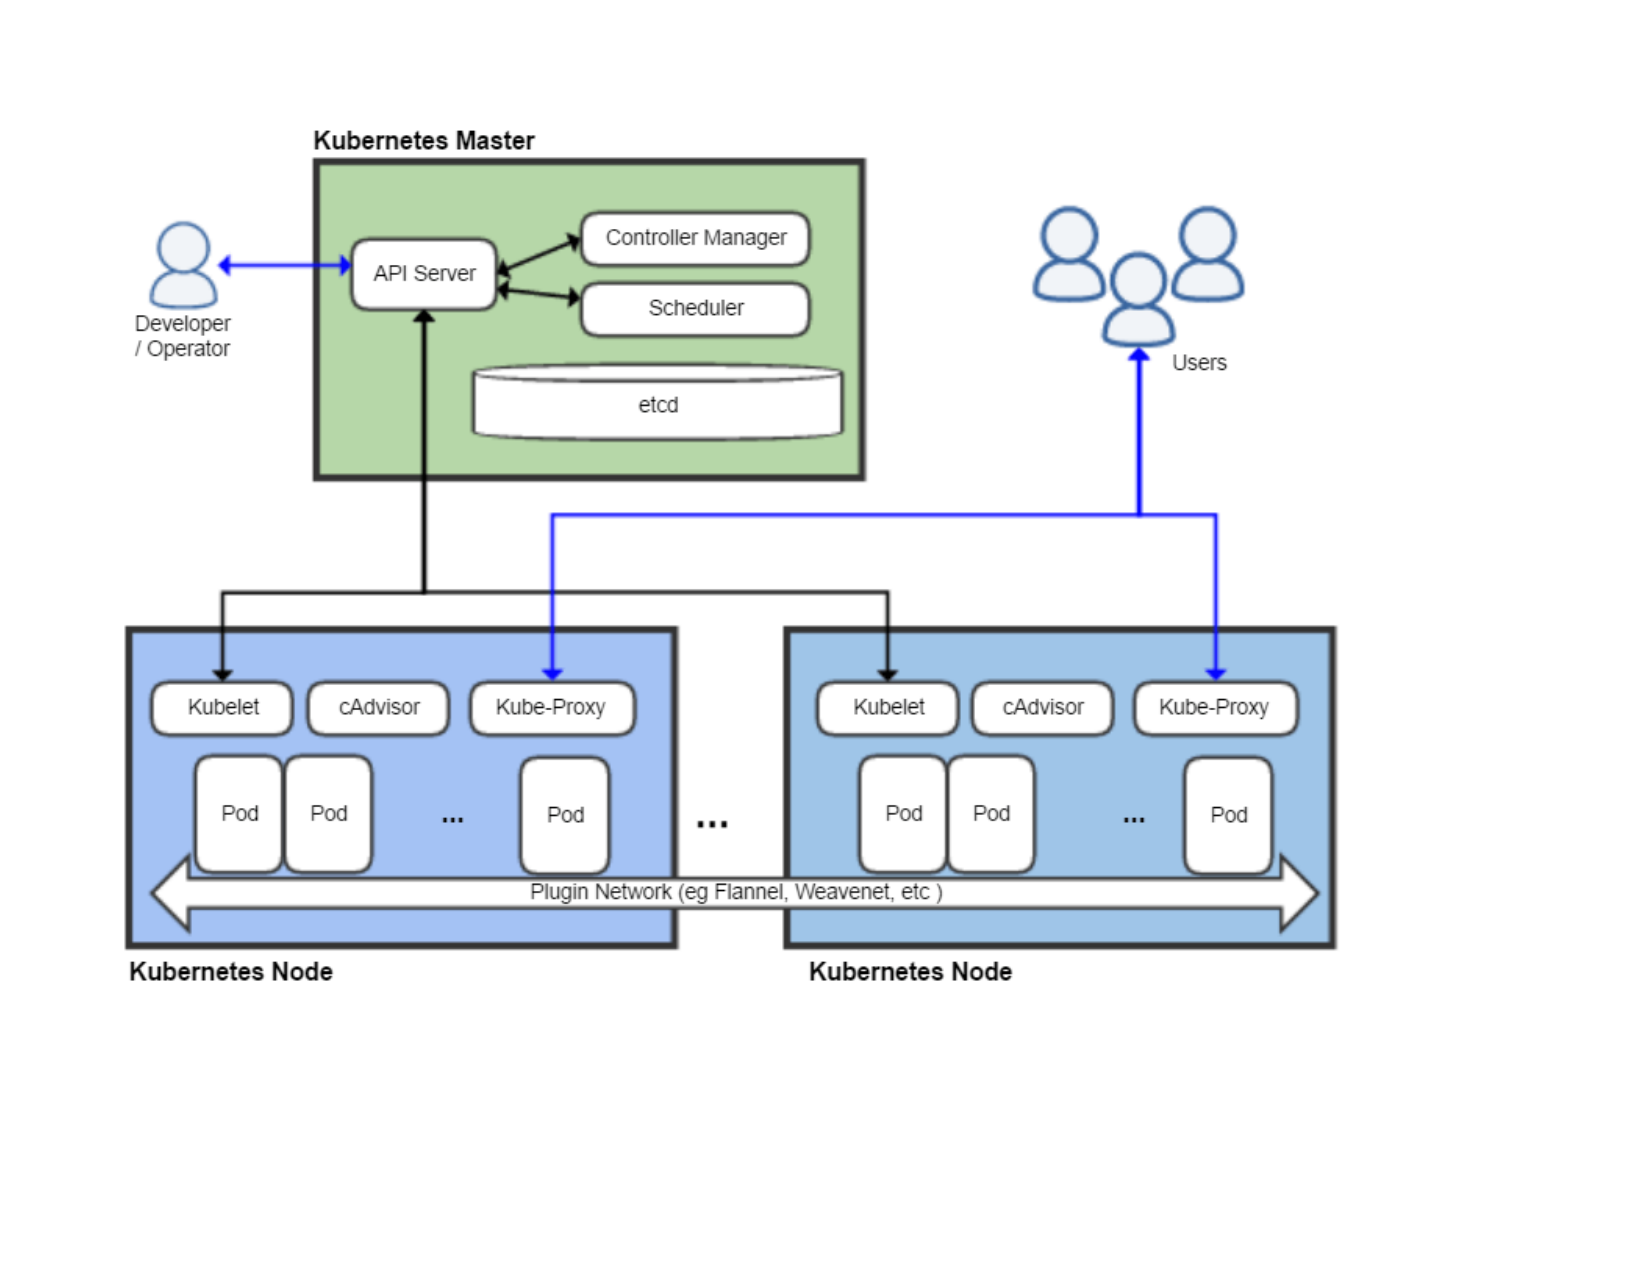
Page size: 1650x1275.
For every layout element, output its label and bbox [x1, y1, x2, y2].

picture [45, 84, 1436, 1070]
